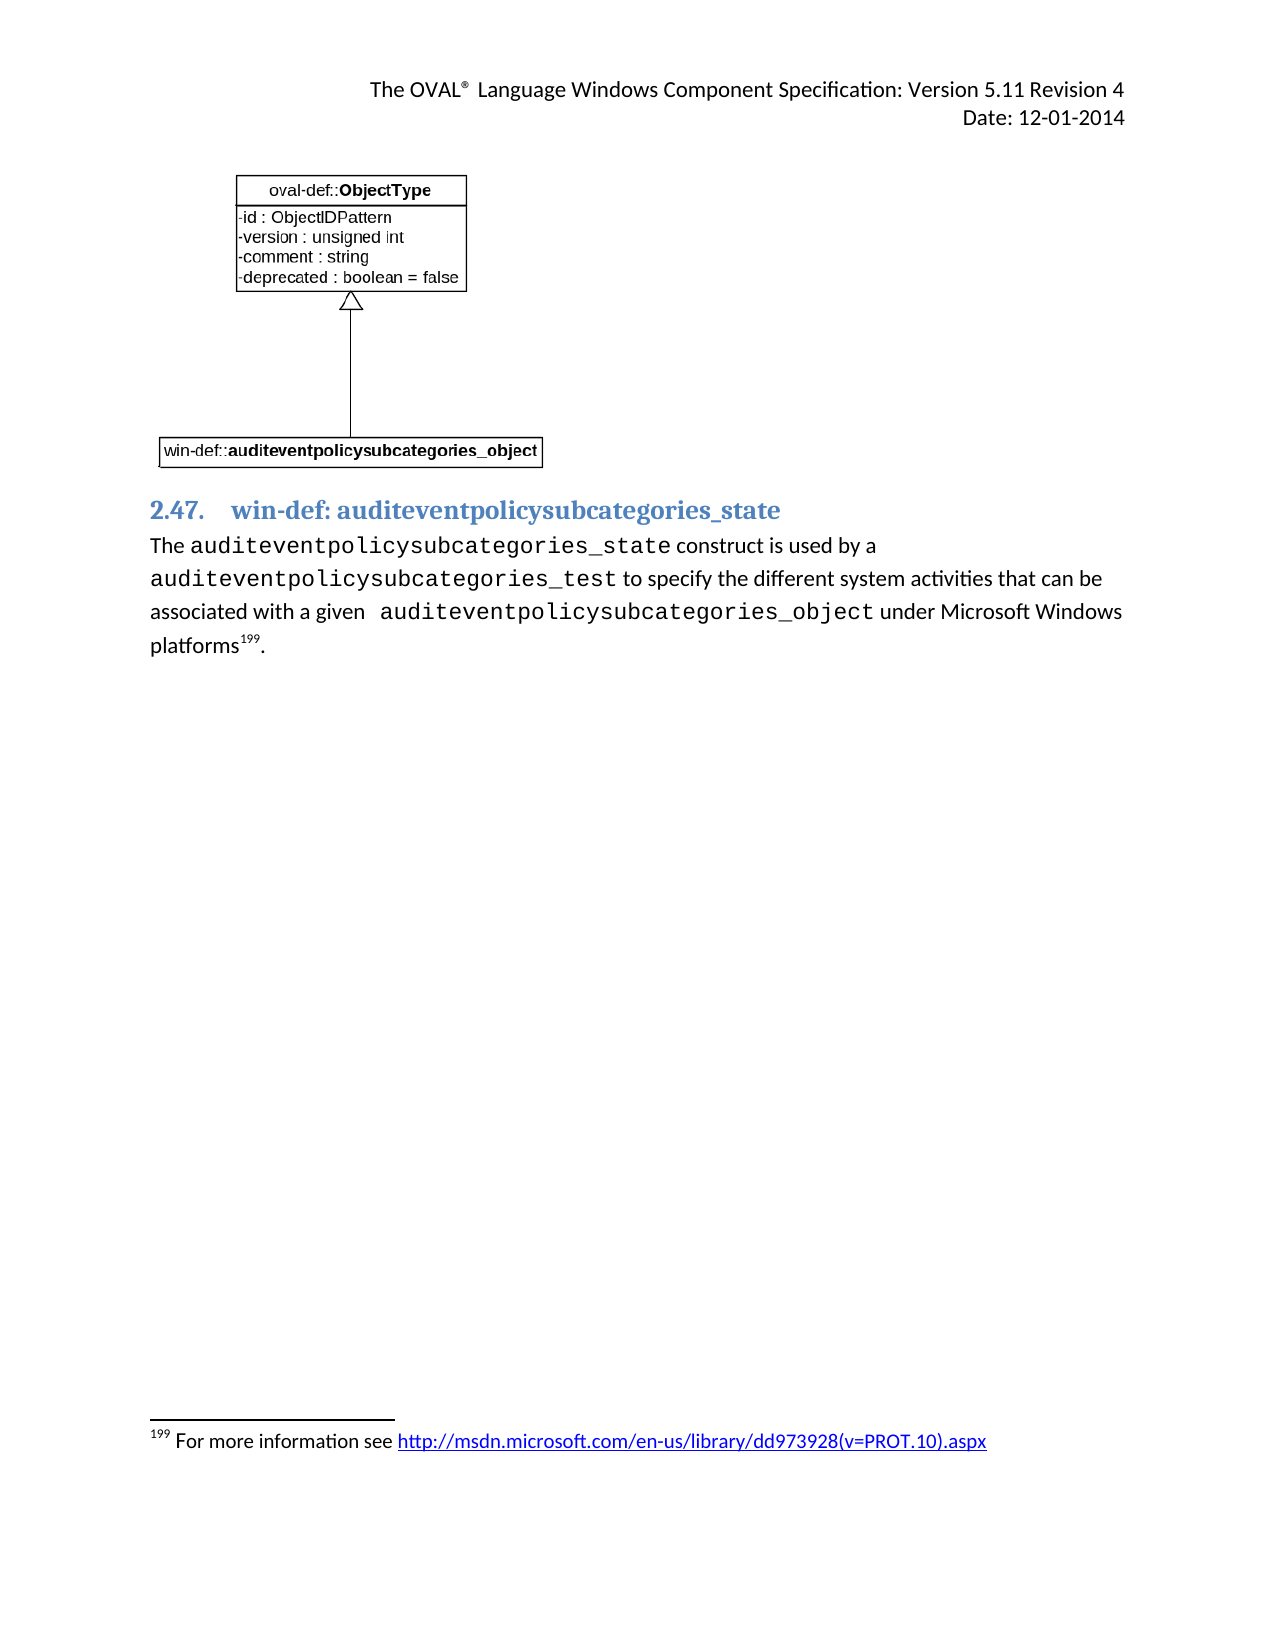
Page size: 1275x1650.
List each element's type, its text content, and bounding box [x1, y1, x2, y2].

text The auditeventpolicysubcategories_state construct is used by a auditeventpolicysubcategories_test to specify the different system activities that can be associated with a given auditeventpolicysubcategories_object under Microsoft Windows platforms. [150, 531, 1125, 659]
subtitle win-def: auditeventpolicysubcategories_state [150, 495, 1125, 526]
